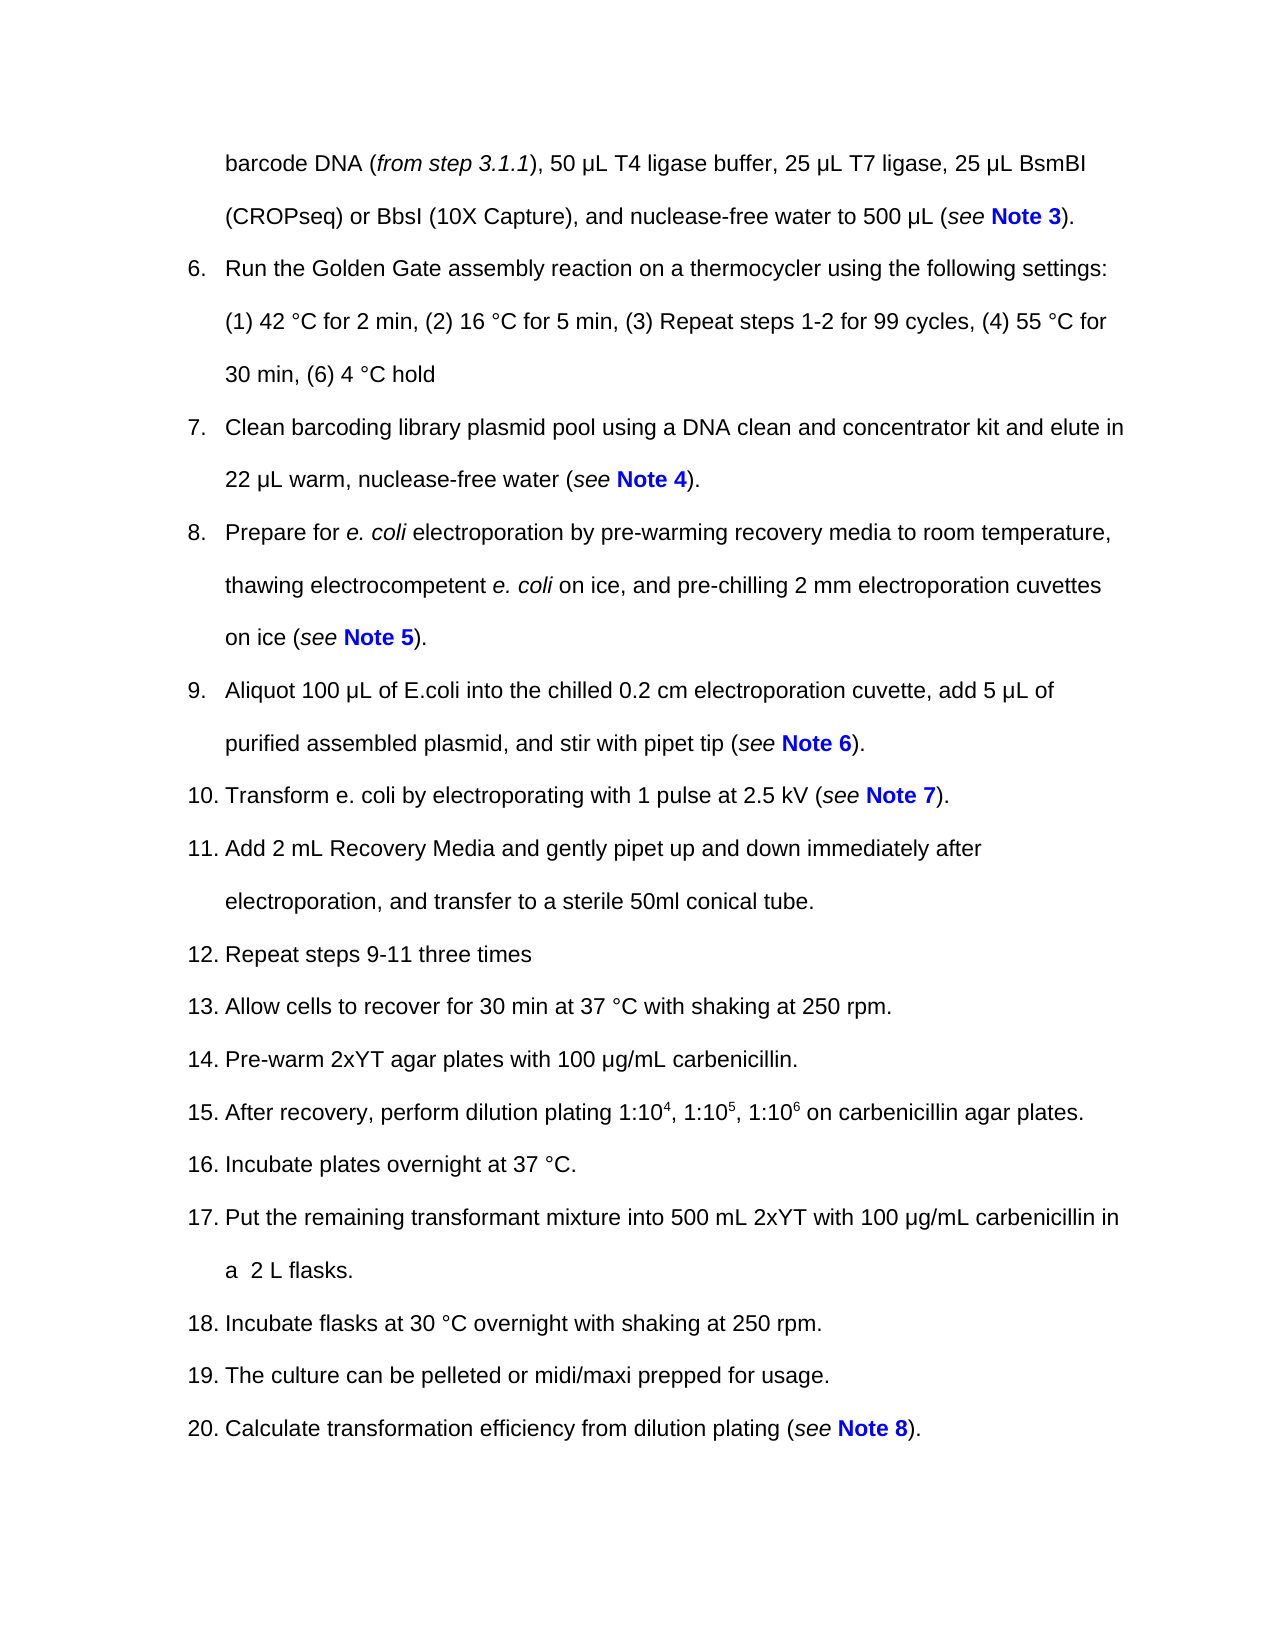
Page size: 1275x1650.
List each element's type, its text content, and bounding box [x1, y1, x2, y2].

list Repeat steps 9-11 three times [187, 941, 1125, 967]
list Transform e. coli by electroporating with 1 pulse at 2.5 kV (see Note 7). [187, 782, 1125, 809]
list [187, 150, 1125, 229]
list Add 2 mL Recovery Media and gently pipet up and down immediately after electroporation, and transfer to a sterile 50ml conical tube. [187, 835, 1125, 914]
list Pre-warm 2xYT agar plates with 100 μg/mL carbenicillin. [187, 1046, 1125, 1072]
list Calculate transformation efficiency from dilution plating (see Note 8). [187, 1415, 1125, 1441]
list Aliquot 100 μL of E.coli into the chilled 0.2 cm electroporation cuvette, add 5 μL of purified assembled plasmid, and stir with pipet tip (see Note 6). [187, 677, 1125, 756]
list Allow cells to recover for 30 min at 37 °C with shaking at 250 rpm. [187, 993, 1125, 1020]
list Incubate plates overnight at 37 °C. [187, 1151, 1125, 1178]
list Put the remaining transformant mixture into 500 mL 2xYT with 100 μg/mL carbenicillin in a 2 L flasks. [187, 1204, 1125, 1283]
list The culture can be pelleted or midi/maxi prepped for usage. [187, 1362, 1125, 1389]
list After recovery, perform dilution plating 1:104, 1:105, 1:106 on carbenicillin agar plates. [187, 1099, 1125, 1125]
list Clean barcoding library plasmid pool using a DNA clean and concentrator kit and elute in 22 μL warm, nuclease-free water (see Note 4). [187, 413, 1125, 493]
list Prepare for e. coli electroporation by pre-warming recovery media to room temperature, thawing electrocompetent e. coli on ice, and pre-chilling 2 mm electroporation cuvettes on ice (see Note 5). [187, 519, 1125, 651]
list Run the Golden Gate assembly reaction on a thermocycler using the following settings: (1) 42 °C for 2 min, (2) 16 °C for 5 min, (3) Repeat steps 1-2 for 99 cycles, (4) 55 °C for 30 min, (6) 4 °C hold [187, 255, 1125, 387]
list Incubate flasks at 30 °C overnight with shaking at 250 rpm. [187, 1309, 1125, 1336]
